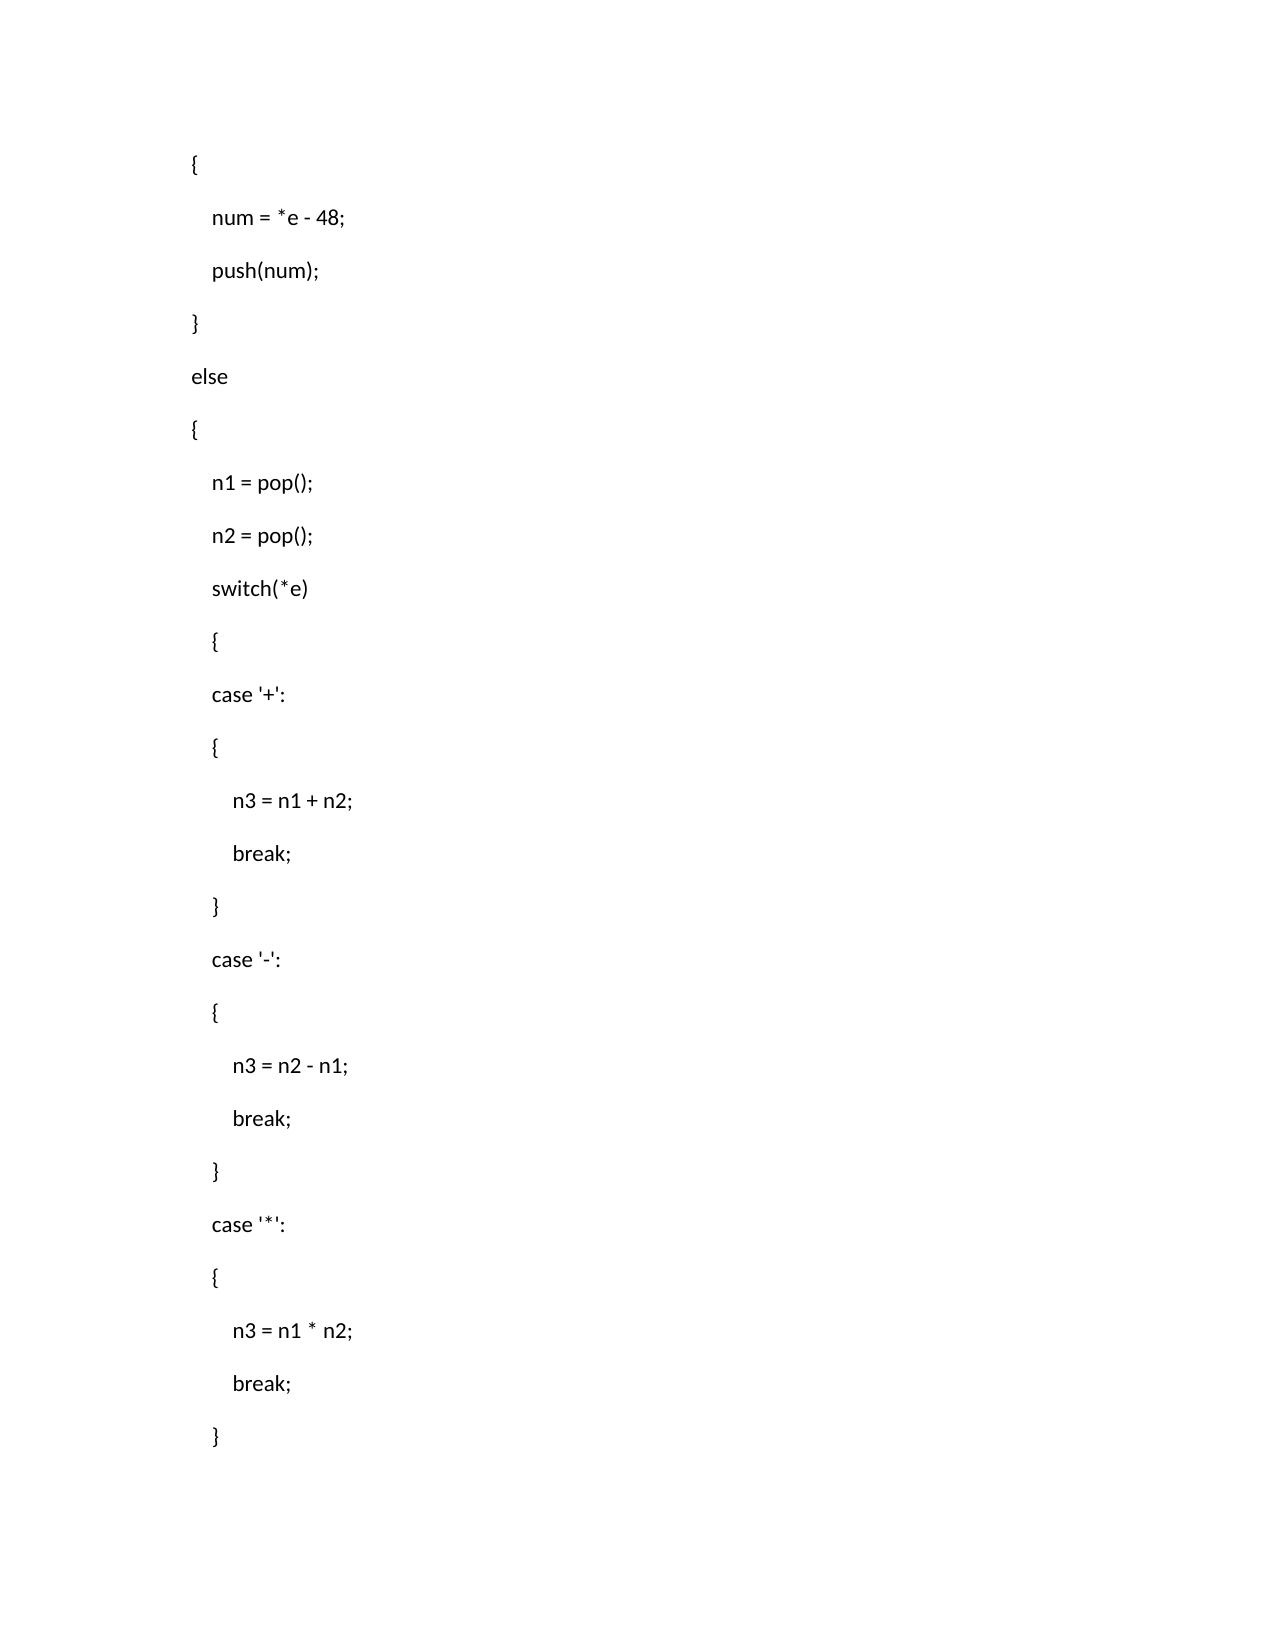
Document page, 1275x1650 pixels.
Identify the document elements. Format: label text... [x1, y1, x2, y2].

text } [150, 1422, 1125, 1451]
text case '+': [150, 680, 1125, 708]
text case '-': [150, 945, 1125, 973]
text } [150, 1157, 1125, 1185]
text case '*': [150, 1210, 1125, 1238]
text { [150, 733, 1125, 761]
text n2 = pop(); [150, 521, 1125, 549]
text break; [150, 1369, 1125, 1397]
text switch(*e) [150, 574, 1125, 602]
text { [150, 1263, 1125, 1291]
text } [150, 309, 1125, 337]
text num = *e - 48; [150, 203, 1125, 231]
text { [150, 998, 1125, 1026]
text break; [150, 1104, 1125, 1132]
text { [150, 150, 1125, 178]
text break; [150, 839, 1125, 867]
text { [150, 415, 1125, 443]
text n3 = n2 - n1; [150, 1051, 1125, 1079]
text else [150, 362, 1125, 390]
text n1 = pop(); [150, 468, 1125, 496]
text n3 = n1 + n2; [150, 786, 1125, 814]
text n3 = n1 * n2; [150, 1316, 1125, 1344]
text push(num); [150, 256, 1125, 284]
text } [150, 892, 1125, 920]
text { [150, 627, 1125, 655]
